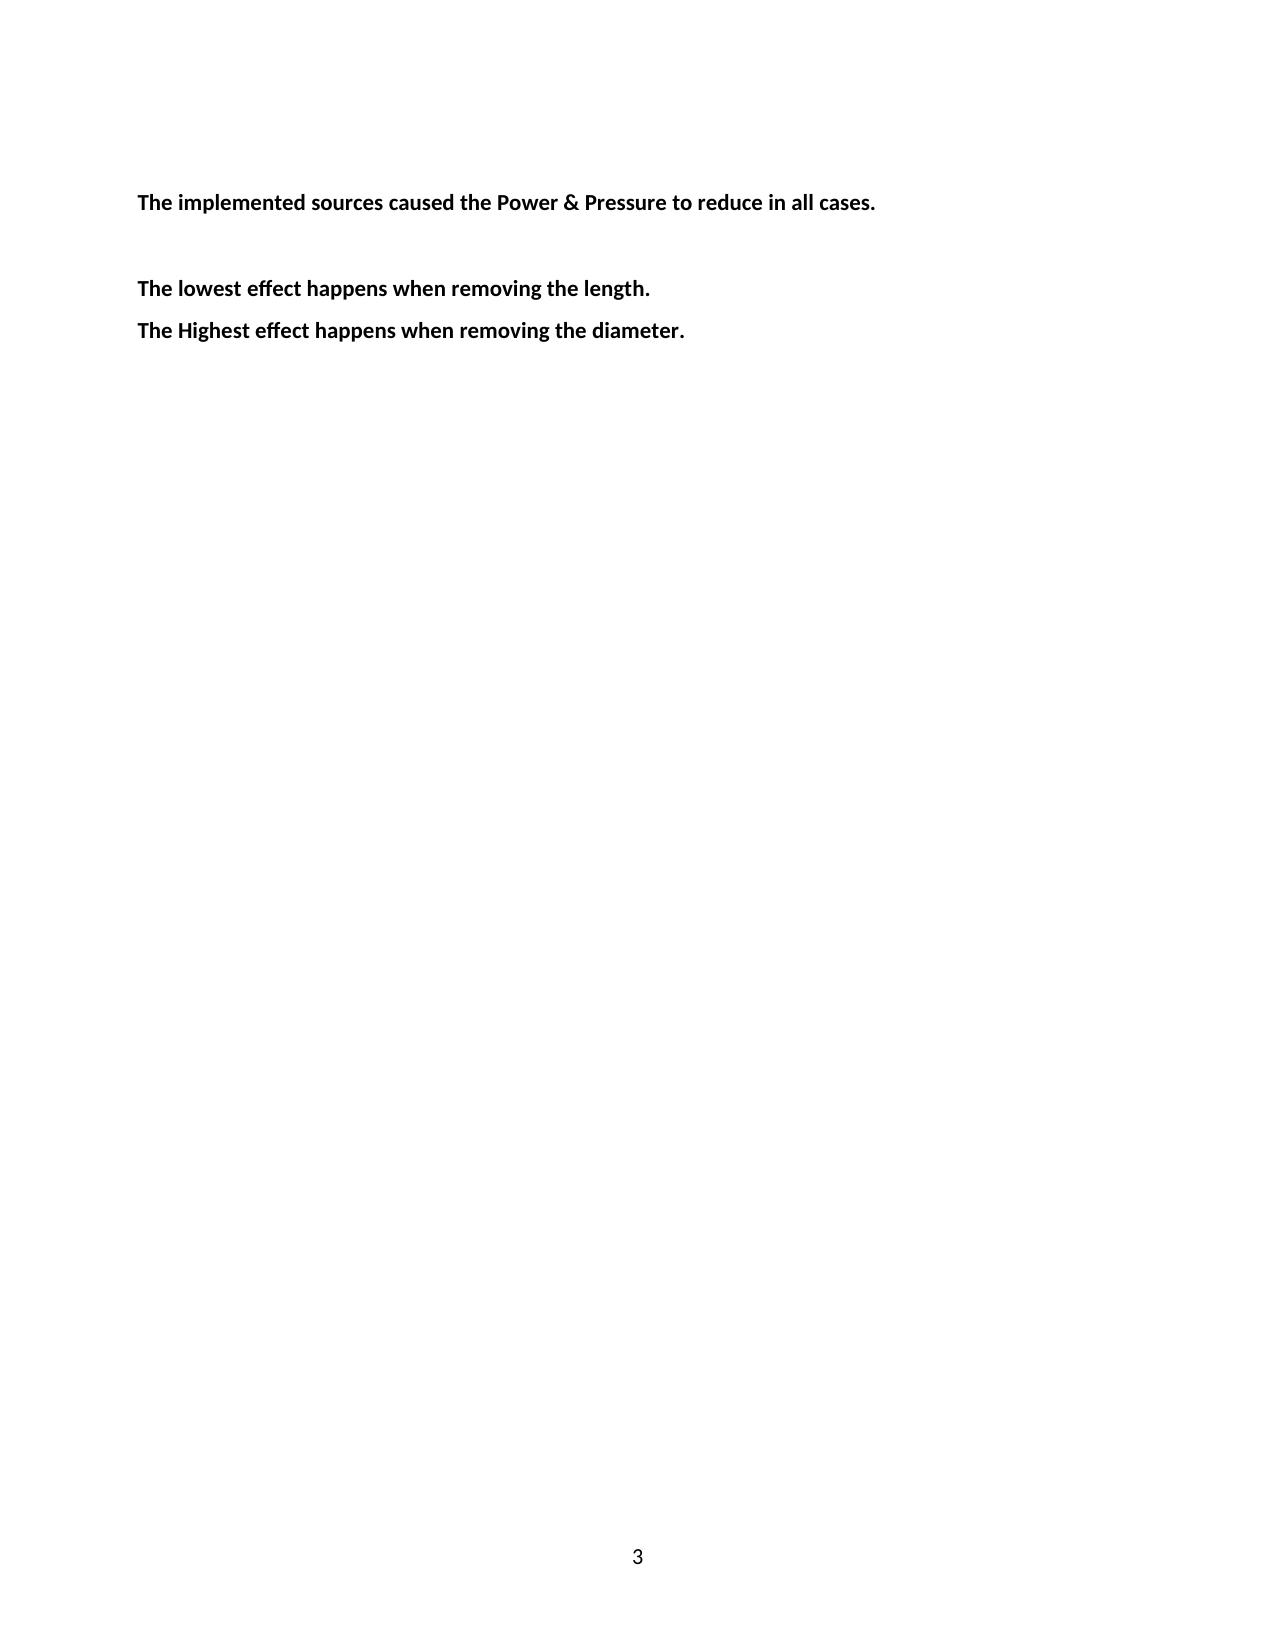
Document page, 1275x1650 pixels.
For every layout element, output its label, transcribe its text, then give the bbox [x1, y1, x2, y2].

subtitle The implemented sources caused the Power & Pressure to reduce in all cases. [137, 188, 1273, 216]
text The lowest effect happens when removing the length. The Highest effect happens when removing the diameter. [137, 274, 686, 344]
